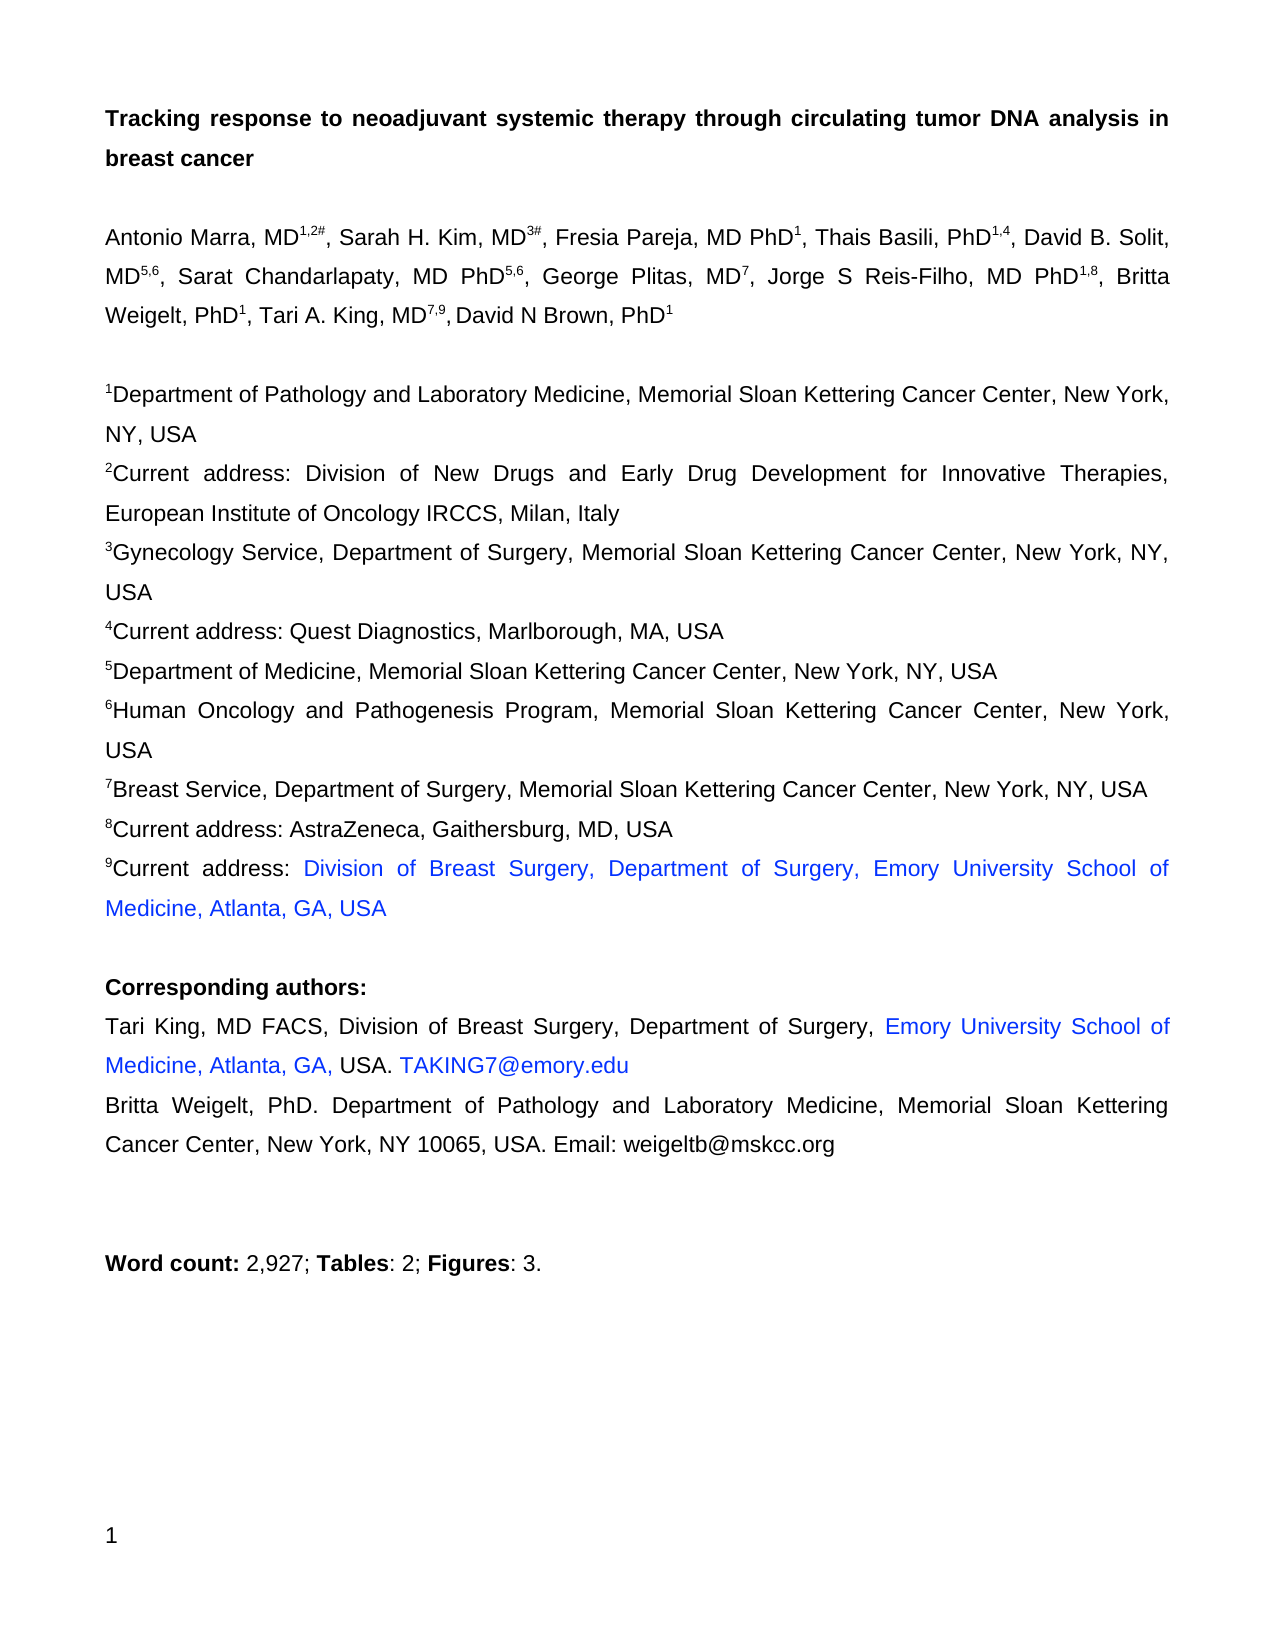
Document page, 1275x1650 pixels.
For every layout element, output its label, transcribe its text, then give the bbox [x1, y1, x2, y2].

text 8Current address: AstraZeneca, Gaithersburg, MD, USA [105, 816, 1170, 842]
text Word count: 2,927; Tables: 2; Figures: 3. [105, 1250, 1170, 1276]
text 3Gynecology Service, Department of Surgery, Memorial Sloan Kettering Cancer Center, New York, NY, USA [105, 539, 1170, 605]
text Antonio Marra, MD1,2#, Sarah H. Kim, MD3#, Fresia Pareja, MD PhD1, Thais Basili, PhD1,4, David B. Solit, MD5,6, Sarat Chandarlapaty, MD PhD5,6, George Plitas, MD7, Jorge S Reis-Filho, MD PhD1,8, Britta Weigelt, PhD1, Tari A. King, MD7,9, David N Brown, PhD1 [105, 223, 1170, 329]
text 2Current address: Division of New Drugs and Early Drug Development for Innovative Therapies, European Institute of Oncology IRCCS, Milan, Italy [105, 460, 1170, 526]
text 7Breast Service, Department of Surgery, Memorial Sloan Kettering Cancer Center, New York, NY, USA [105, 776, 1170, 802]
text 6Human Oncology and Pathogenesis Program, Memorial Sloan Kettering Cancer Center, New York, USA [105, 697, 1170, 763]
text 1Department of Pathology and Laboratory Medicine, Memorial Sloan Kettering Cancer Center, New York, NY, USA [105, 381, 1170, 447]
title Tracking response to neoadjuvant systemic therapy through circulating tumor DNA analysis in breast cancer [105, 105, 1170, 171]
text Britta Weigelt, PhD. Department of Pathology and Laboratory Medicine, Memorial Sloan Kettering Cancer Center, New York, NY 10065, USA. Email: weigeltb@mskcc.org [105, 1092, 1170, 1158]
text 5Department of Medicine, Memorial Sloan Kettering Cancer Center, New York, NY, USA [105, 658, 1170, 684]
text Tari King, MD FACS, Division of Breast Surgery, Department of Surgery, Emory University School of Medicine, Atlanta, GA, USA. TAKING7@emory.edu [105, 1013, 1170, 1079]
text Corresponding authors: [105, 973, 1170, 1000]
text 4Current address: Quest Diagnostics, Marlborough, MA, USA [105, 618, 1170, 644]
text 9Current address: Division of Breast Surgery, Department of Surgery, Emory University School of Medicine, Atlanta, GA, USA [105, 855, 1170, 921]
